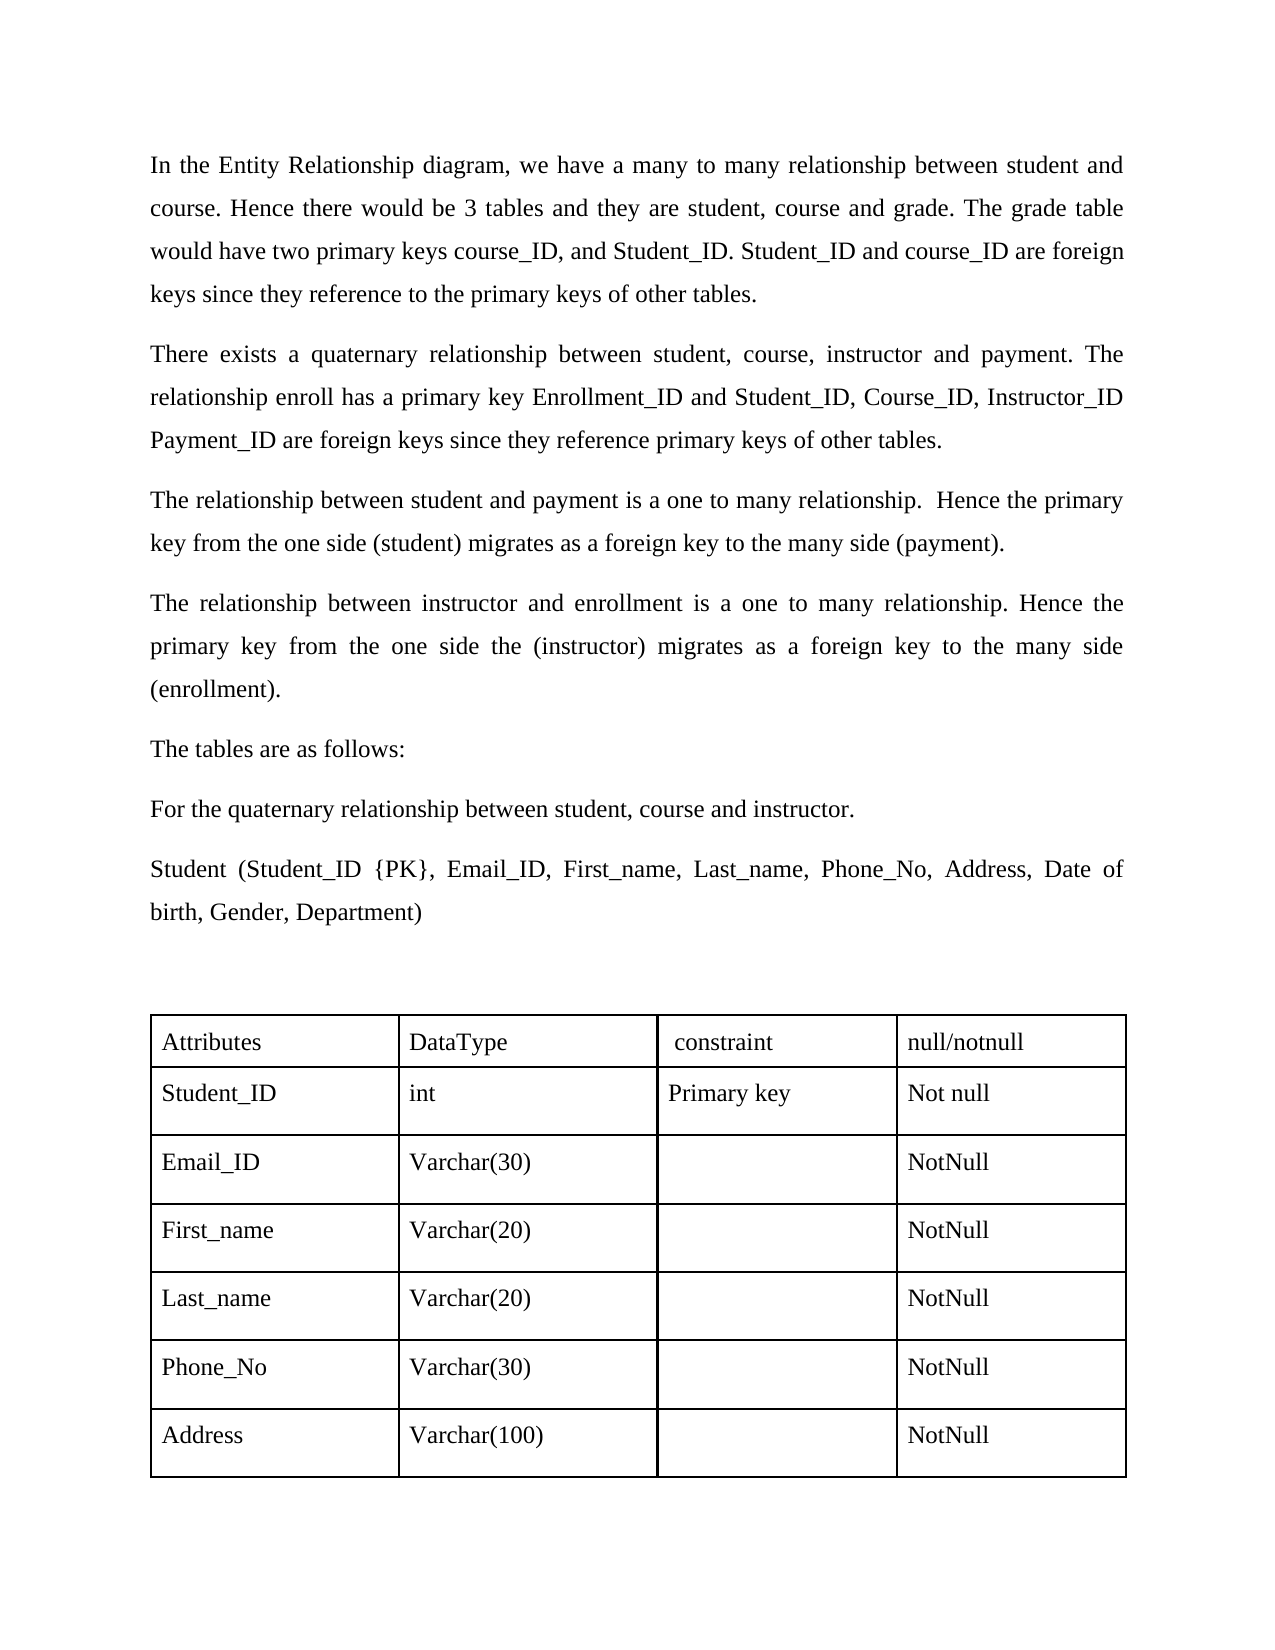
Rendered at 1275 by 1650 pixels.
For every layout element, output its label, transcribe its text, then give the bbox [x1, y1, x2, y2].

table_cell int [400, 1068, 656, 1134]
table_cell [659, 1205, 896, 1271]
table_cell Varchar(30) [400, 1341, 656, 1407]
text The tables are as follows: [150, 734, 1125, 763]
table_cell NotNull [898, 1341, 1125, 1407]
table_cell First_name [152, 1205, 398, 1271]
text The relationship between student and payment is a one to many relationship. Hence the primary key from the one side (student) migrates as a foreign key to the many side (payment). [150, 485, 1125, 557]
table_cell Phone_No [152, 1341, 398, 1407]
text The relationship between instructor and enrollment is a one to many relationship. Hence the primary key from the one side the (instructor) migrates as a foreign key to the many side (enrollment). [150, 588, 1125, 703]
table_cell [659, 1136, 896, 1202]
table_cell Varchar(20) [400, 1205, 656, 1271]
table_header DataType [400, 1016, 656, 1066]
table_cell Student_ID [152, 1068, 398, 1134]
table_cell NotNull [898, 1205, 1125, 1271]
table_cell Varchar(20) [400, 1273, 656, 1339]
table_cell NotNull [898, 1273, 1125, 1339]
table_header Attributes [152, 1016, 398, 1066]
table_cell [659, 1410, 896, 1476]
table_cell NotNull [898, 1410, 1125, 1476]
table_cell [659, 1341, 896, 1407]
table_cell Last_name [152, 1273, 398, 1339]
table_cell Varchar(100) [400, 1410, 656, 1476]
table_cell Address [152, 1410, 398, 1476]
table_header null/notnull [898, 1016, 1125, 1066]
text In the Entity Relationship diagram, we have a many to many relationship between student and course. Hence there would be 3 tables and they are student, course and grade. The grade table would have two primary keys course_ID, and Student_ID. Student_ID and course_ID are foreign keys since they reference to the primary keys of other tables. [150, 150, 1125, 308]
text For the quaternary relationship between student, course and instructor. [150, 794, 1125, 823]
table_cell Email_ID [152, 1136, 398, 1202]
table_cell NotNull [898, 1136, 1125, 1202]
table_header constraint [659, 1016, 896, 1066]
text There exists a quaternary relationship between student, course, instructor and payment. The relationship enroll has a primary key Enrollment_ID and Student_ID, Course_ID, Instructor_ID Payment_ID are foreign keys since they reference primary keys of other tables. [150, 339, 1125, 454]
table_cell Not null [898, 1068, 1125, 1134]
table_cell [659, 1273, 896, 1339]
table_cell Varchar(30) [400, 1136, 656, 1202]
table_cell Primary key [659, 1068, 896, 1134]
text Student (Student_ID {PK}, Email_ID, First_name, Last_name, Phone_No, Address, Date of birth, Gender, Department) [150, 854, 1125, 926]
